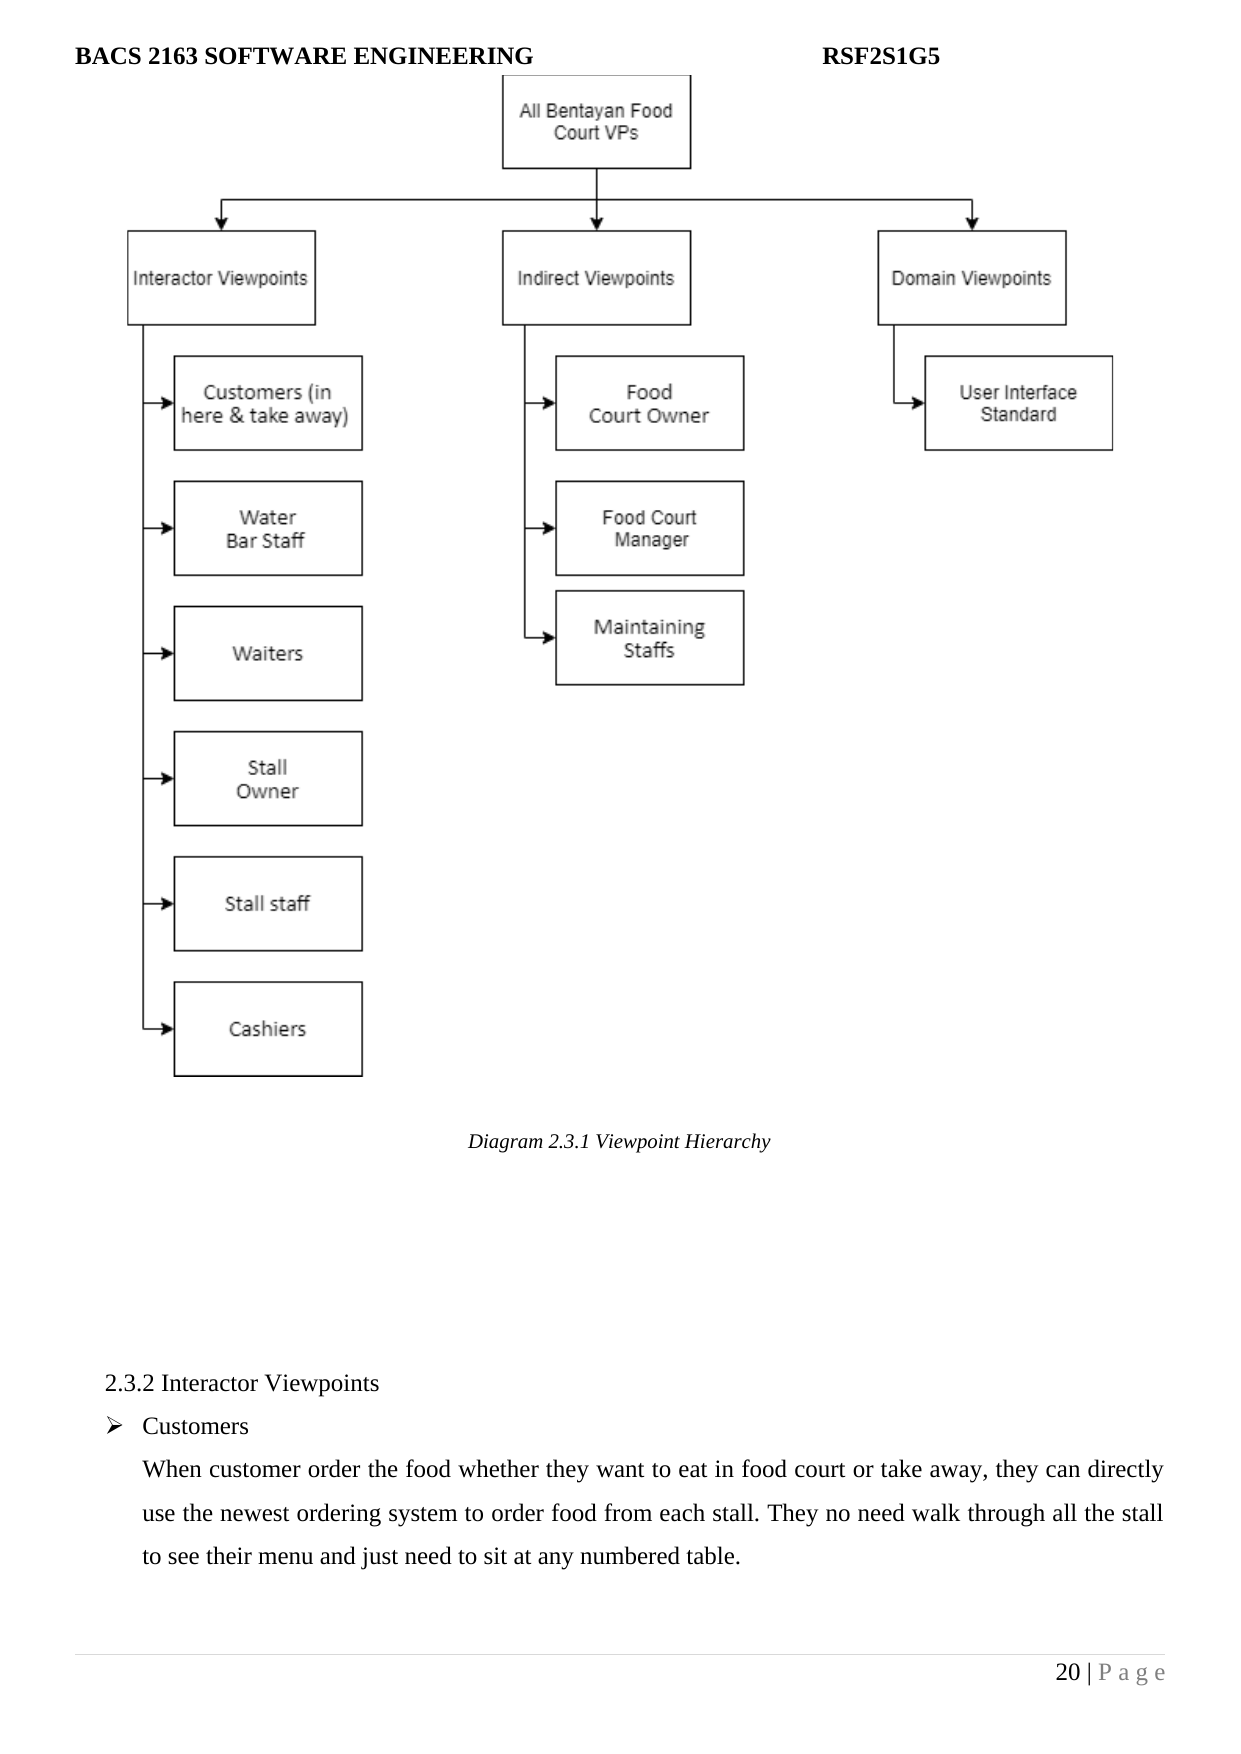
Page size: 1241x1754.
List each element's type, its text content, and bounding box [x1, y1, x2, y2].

text Diagram 2.3.1 Viewpoint Hierarchy [75, 1129, 1165, 1153]
list When customer order the food whether they want to eat in food court or take away, they can directly use the newest ordering system to order food from each stall. They no need walk through all the stall to see their menu and just need to sit at any numbered table. [142, 1454, 1165, 1569]
list Customers [104, 1411, 1165, 1440]
subtitle 2.3.2 Interactor Viewpoints [75, 1368, 1165, 1397]
picture [127, 75, 1114, 1077]
